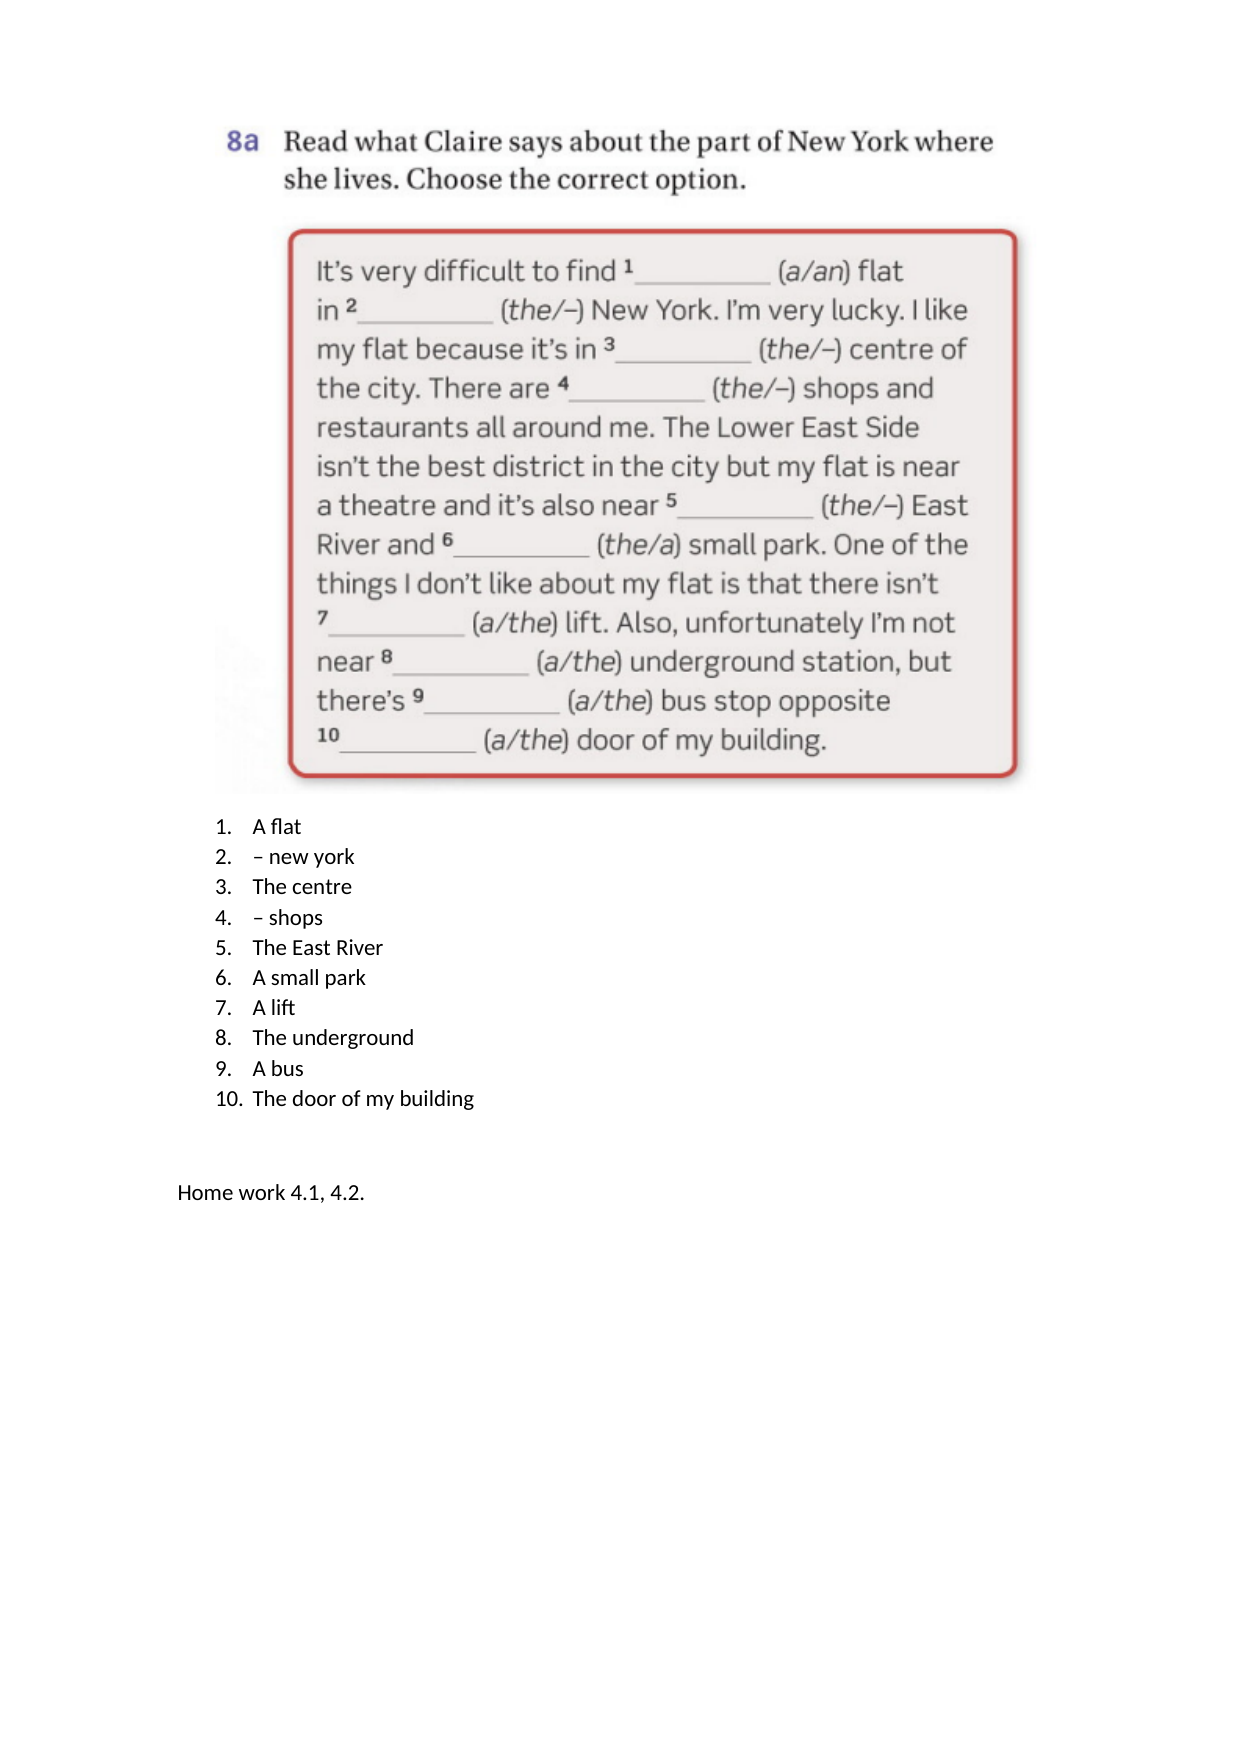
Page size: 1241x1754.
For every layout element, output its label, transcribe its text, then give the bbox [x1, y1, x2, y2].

list The underground [215, 1023, 1152, 1051]
text Home work 4.1, 4.2. [177, 1178, 1152, 1206]
list The door of my building [215, 1084, 1152, 1112]
list A flat [215, 812, 1152, 840]
picture [214, 118, 1037, 794]
list – new york [215, 842, 1152, 870]
list A bus [215, 1054, 1152, 1082]
list – shops [215, 903, 1152, 931]
list A lift [215, 993, 1152, 1021]
list A small park [215, 963, 1152, 991]
list The centre [215, 872, 1152, 900]
list The East River [215, 933, 1152, 961]
